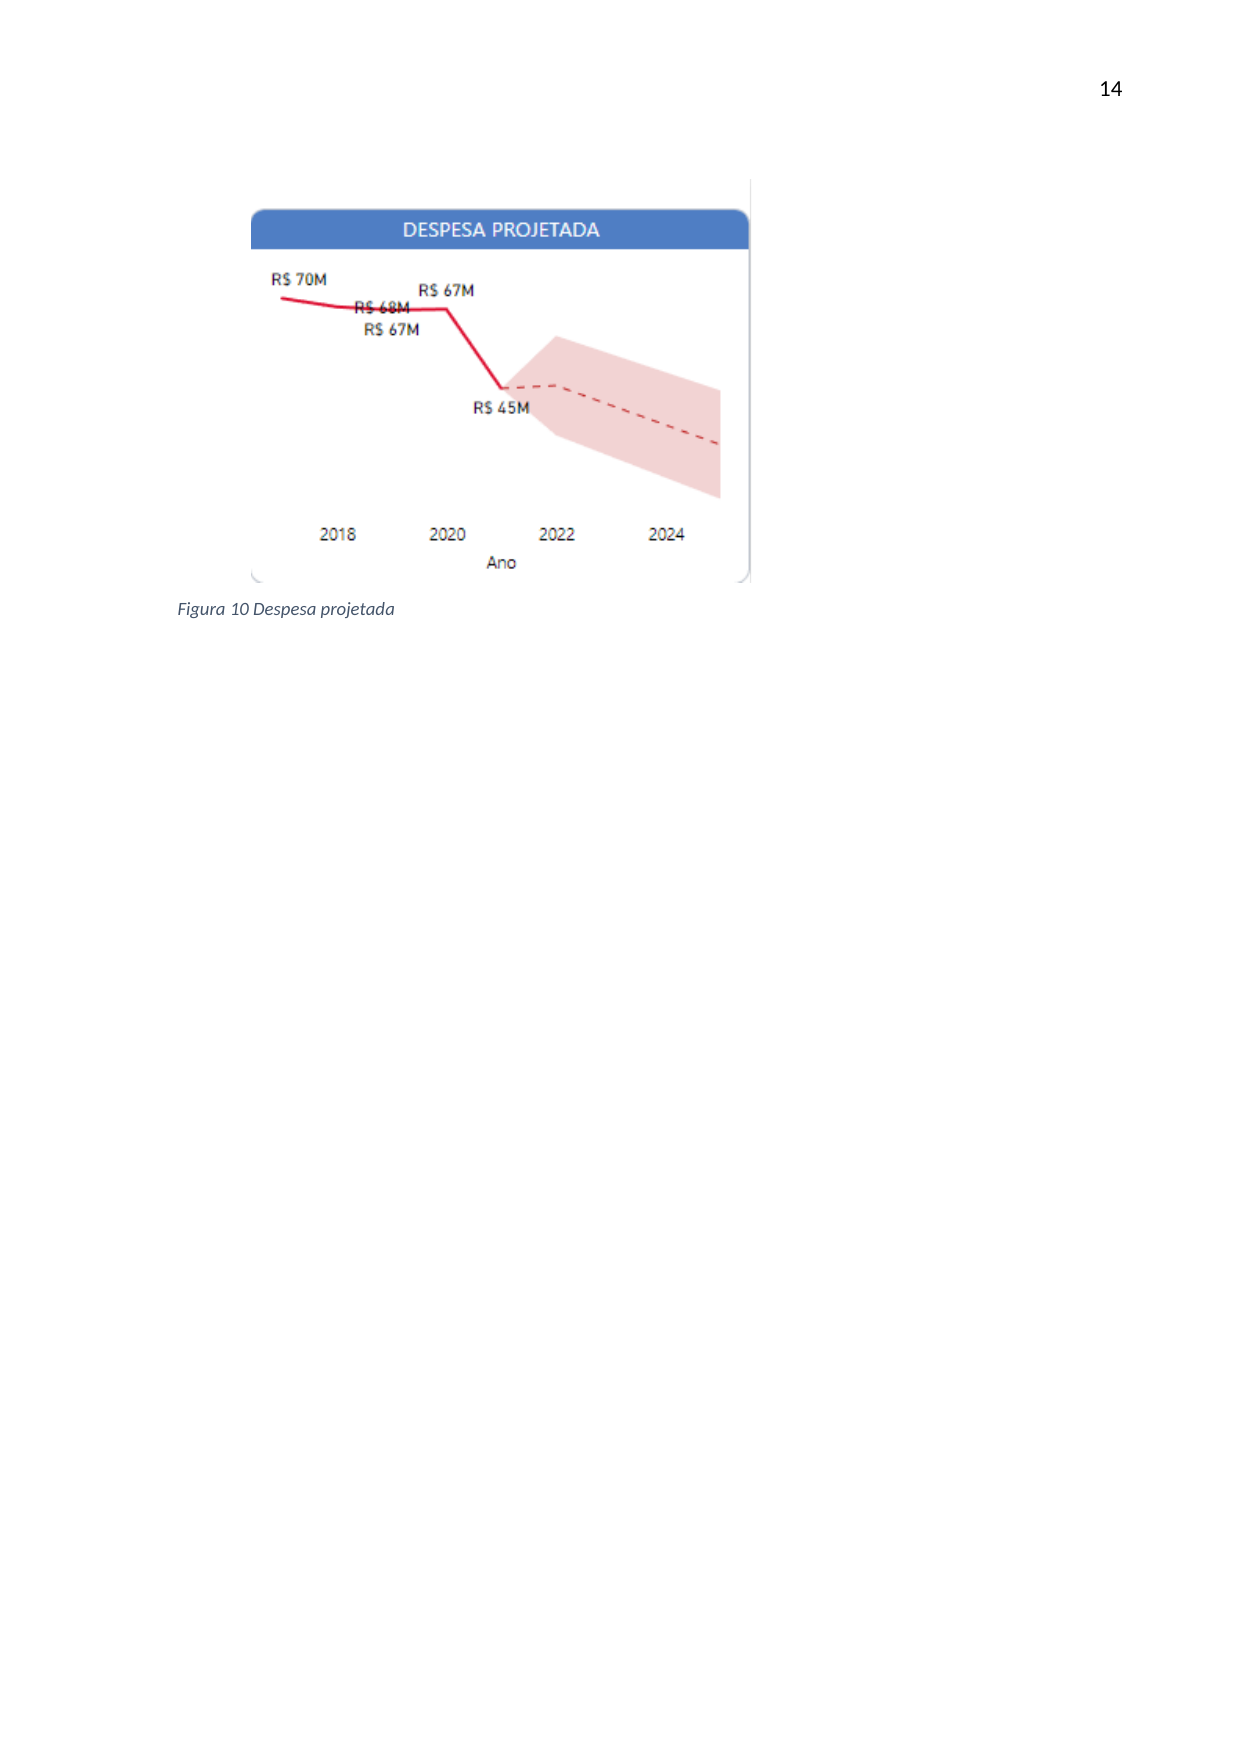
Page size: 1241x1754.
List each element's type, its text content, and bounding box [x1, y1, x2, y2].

picture [251, 179, 752, 583]
